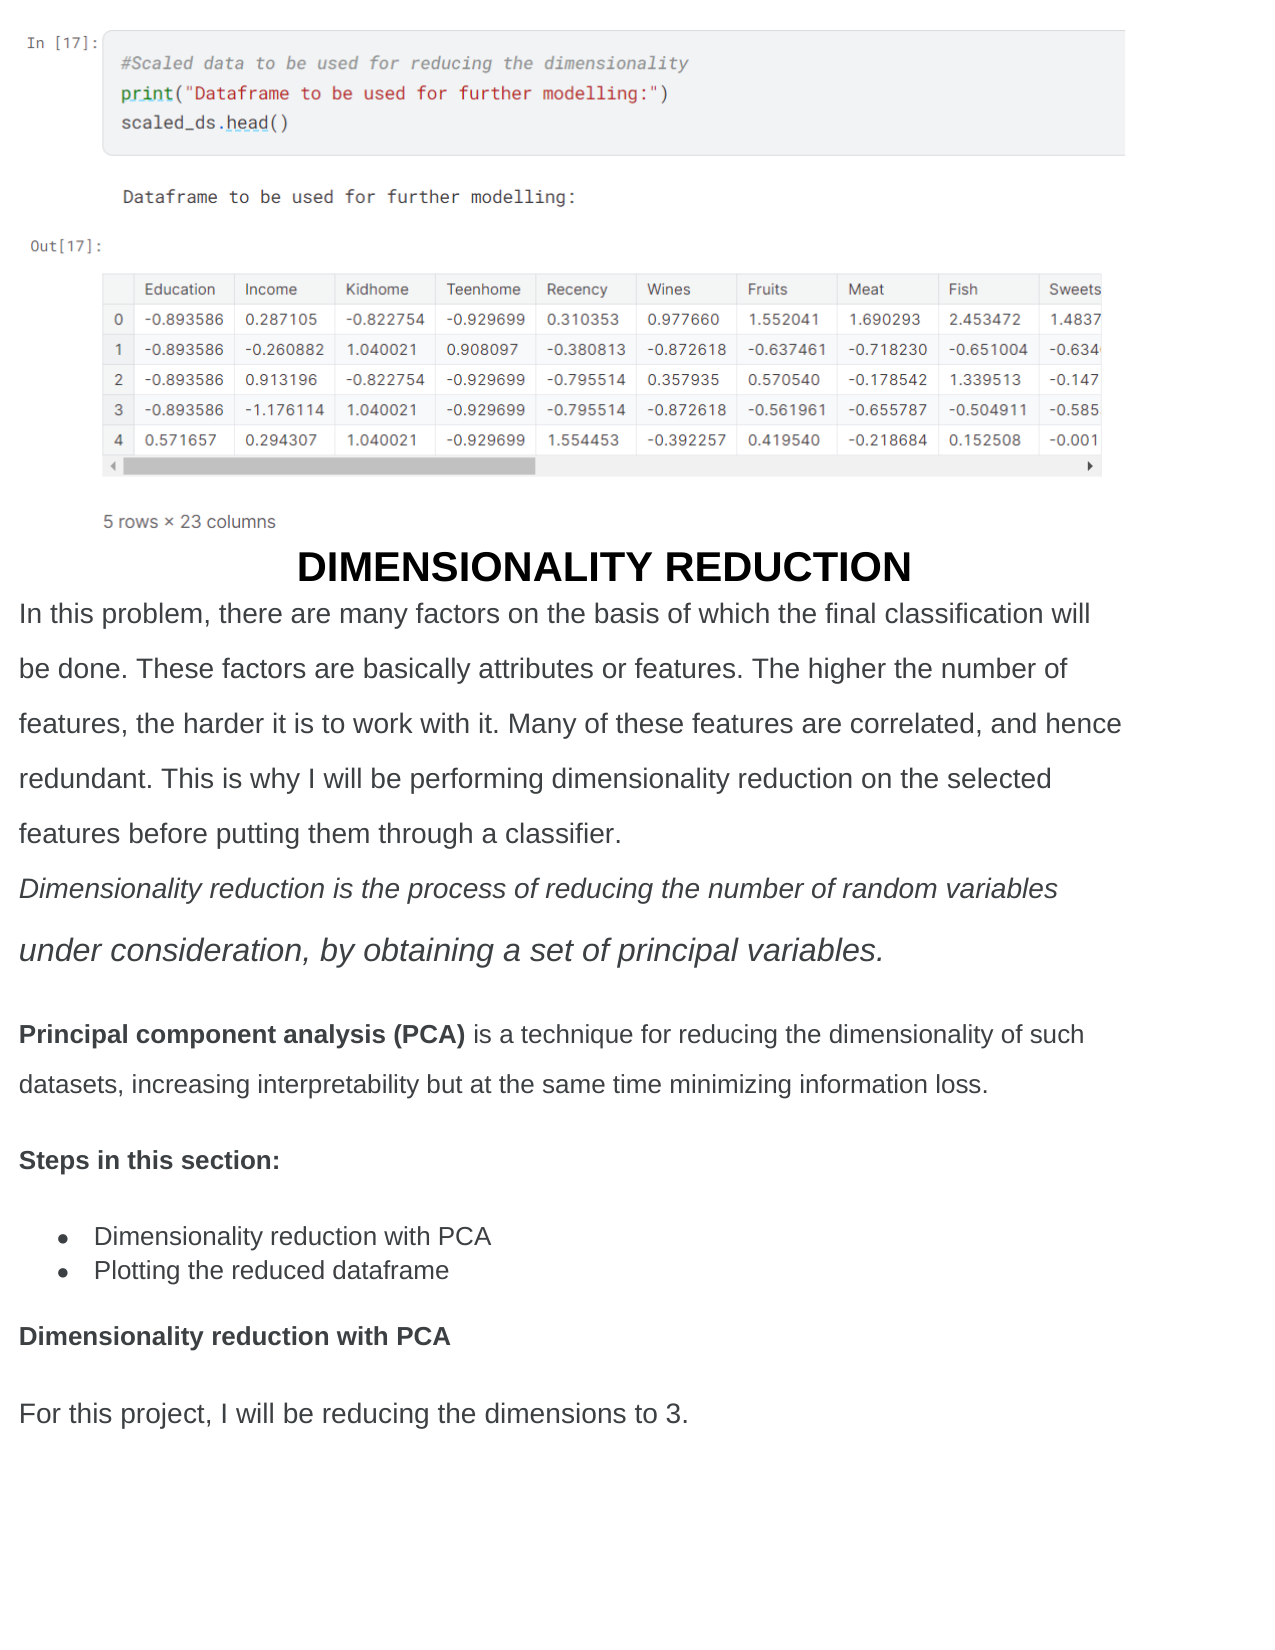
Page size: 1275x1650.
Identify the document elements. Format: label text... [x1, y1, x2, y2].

text Principal component analysis (PCA) is a technique for reducing the dimensionality of such datasets, increasing interpretability but at the same time minimizing information loss. [19, 1019, 1125, 1099]
text Steps in this section: [19, 1145, 1125, 1175]
text DIMENSIONALITY REDUCTION [19, 542, 1125, 590]
text For this project, I will be reducing the dimensions to 3. [19, 1397, 1125, 1429]
picture [18, 28, 1125, 539]
text In this problem, there are many factors on the basis of which the final classification will be done. These factors are basically attributes or features. The higher the number of features, the harder it is to work with it. Many of these features are correlated, and hence redundant. This is why I will be performing dimensionality reduction on the selected features before putting them through a classifier. Dimensionality reduction is the process of reducing the number of random variables under consideration, by obtaining a set of principal variables. [19, 597, 1125, 968]
text Dimensionality reduction with PCA [19, 1321, 1125, 1351]
list Dimensionality reduction with PCA [56, 1221, 1125, 1251]
list Plotting the reduced dataframe [56, 1255, 1125, 1285]
